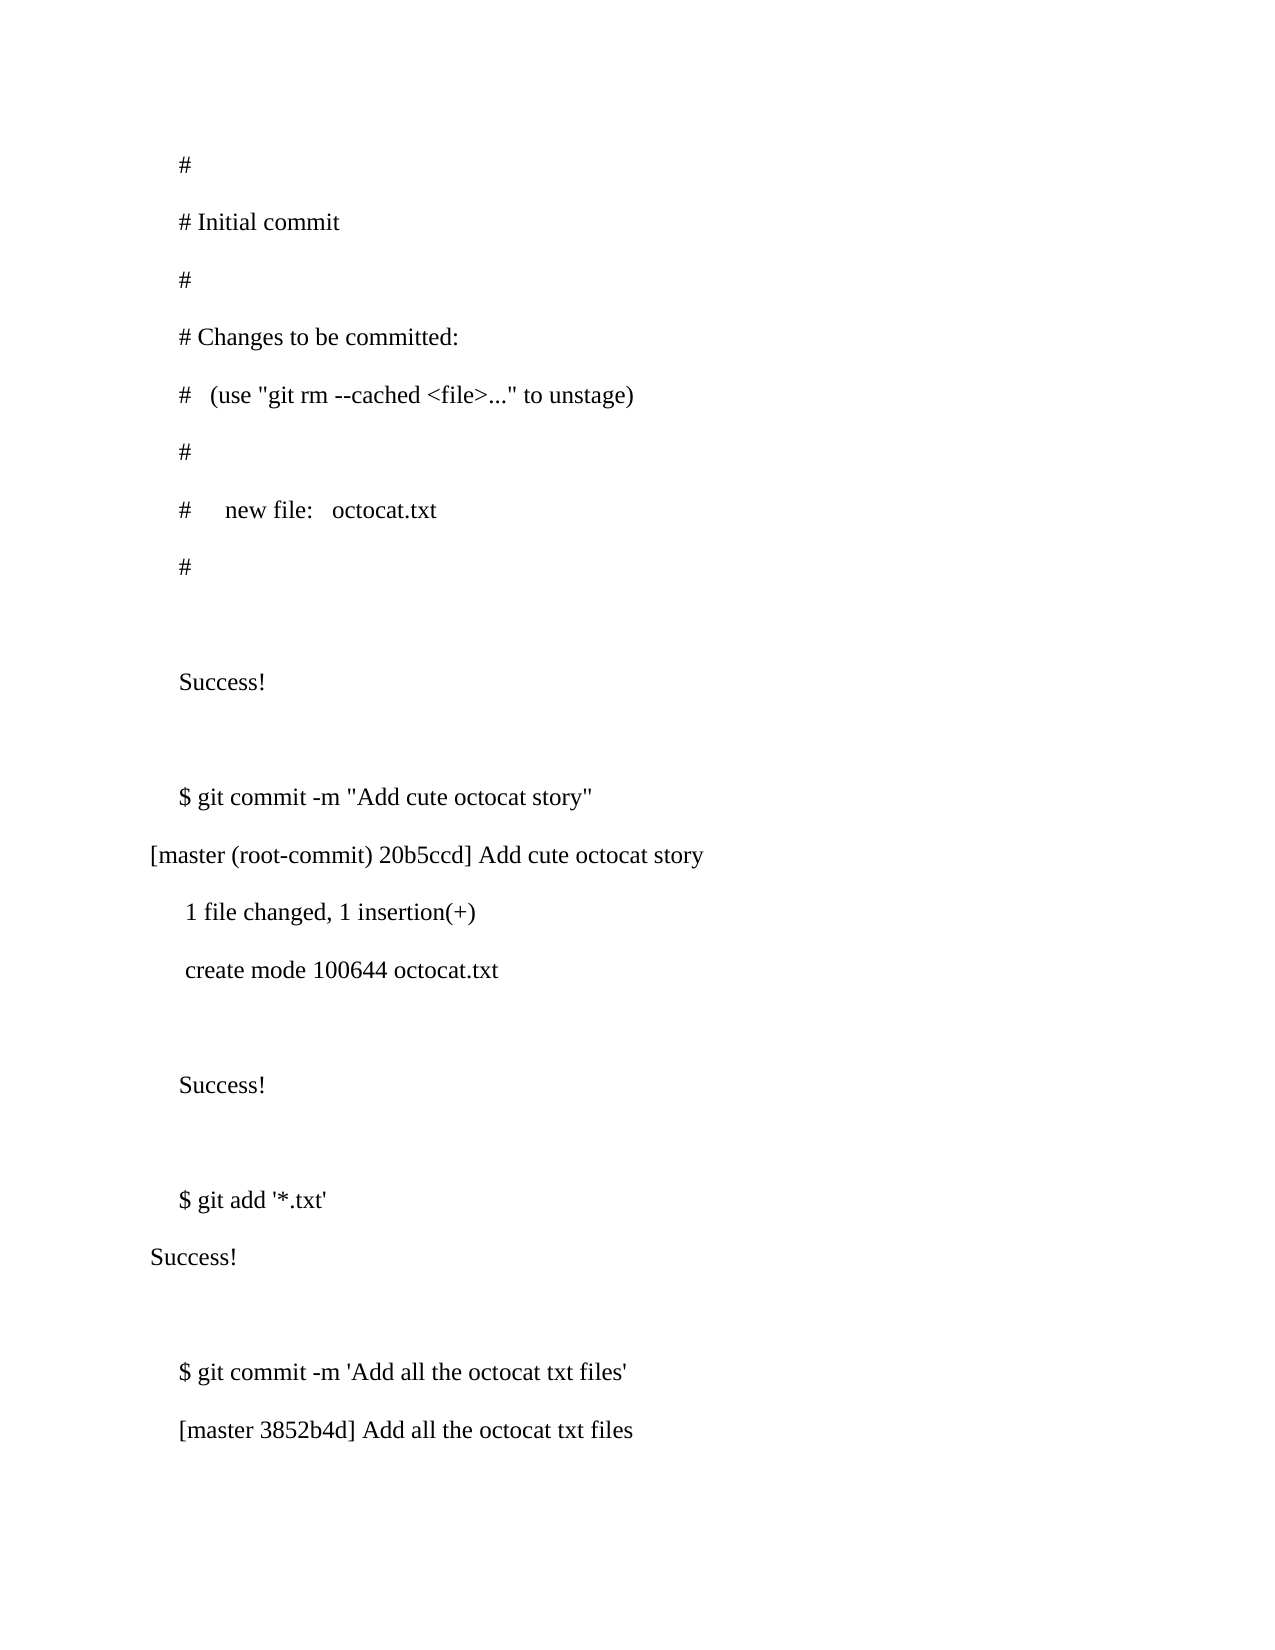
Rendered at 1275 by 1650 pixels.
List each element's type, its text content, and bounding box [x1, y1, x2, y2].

text create mode 100644 octocat.txt [150, 955, 1125, 984]
text # Initial commit [150, 207, 1125, 236]
text Success! [150, 1070, 1125, 1099]
text [master (root-commit) 20b5ccd] Add cute octocat story [150, 840, 1125, 869]
text [master 3852b4d] Add all the octocat txt files [150, 1415, 1125, 1444]
text # Changes to be committed: [150, 322, 1125, 351]
text Success! [150, 1242, 1125, 1271]
text # [150, 265, 1125, 294]
text $ git commit -m 'Add all the octocat txt files' [150, 1357, 1125, 1386]
text # [150, 437, 1125, 466]
text $ git add '*.txt' [150, 1185, 1125, 1214]
text Success! [150, 667, 1125, 696]
text # [150, 552, 1125, 581]
text # new file: octocat.txt [150, 495, 1125, 524]
text # [150, 150, 1125, 179]
text # (use "git rm --cached <file>..." to unstage) [150, 380, 1125, 409]
text 1 file changed, 1 insertion(+) [150, 897, 1125, 926]
text $ git commit -m "Add cute octocat story" [150, 782, 1125, 811]
